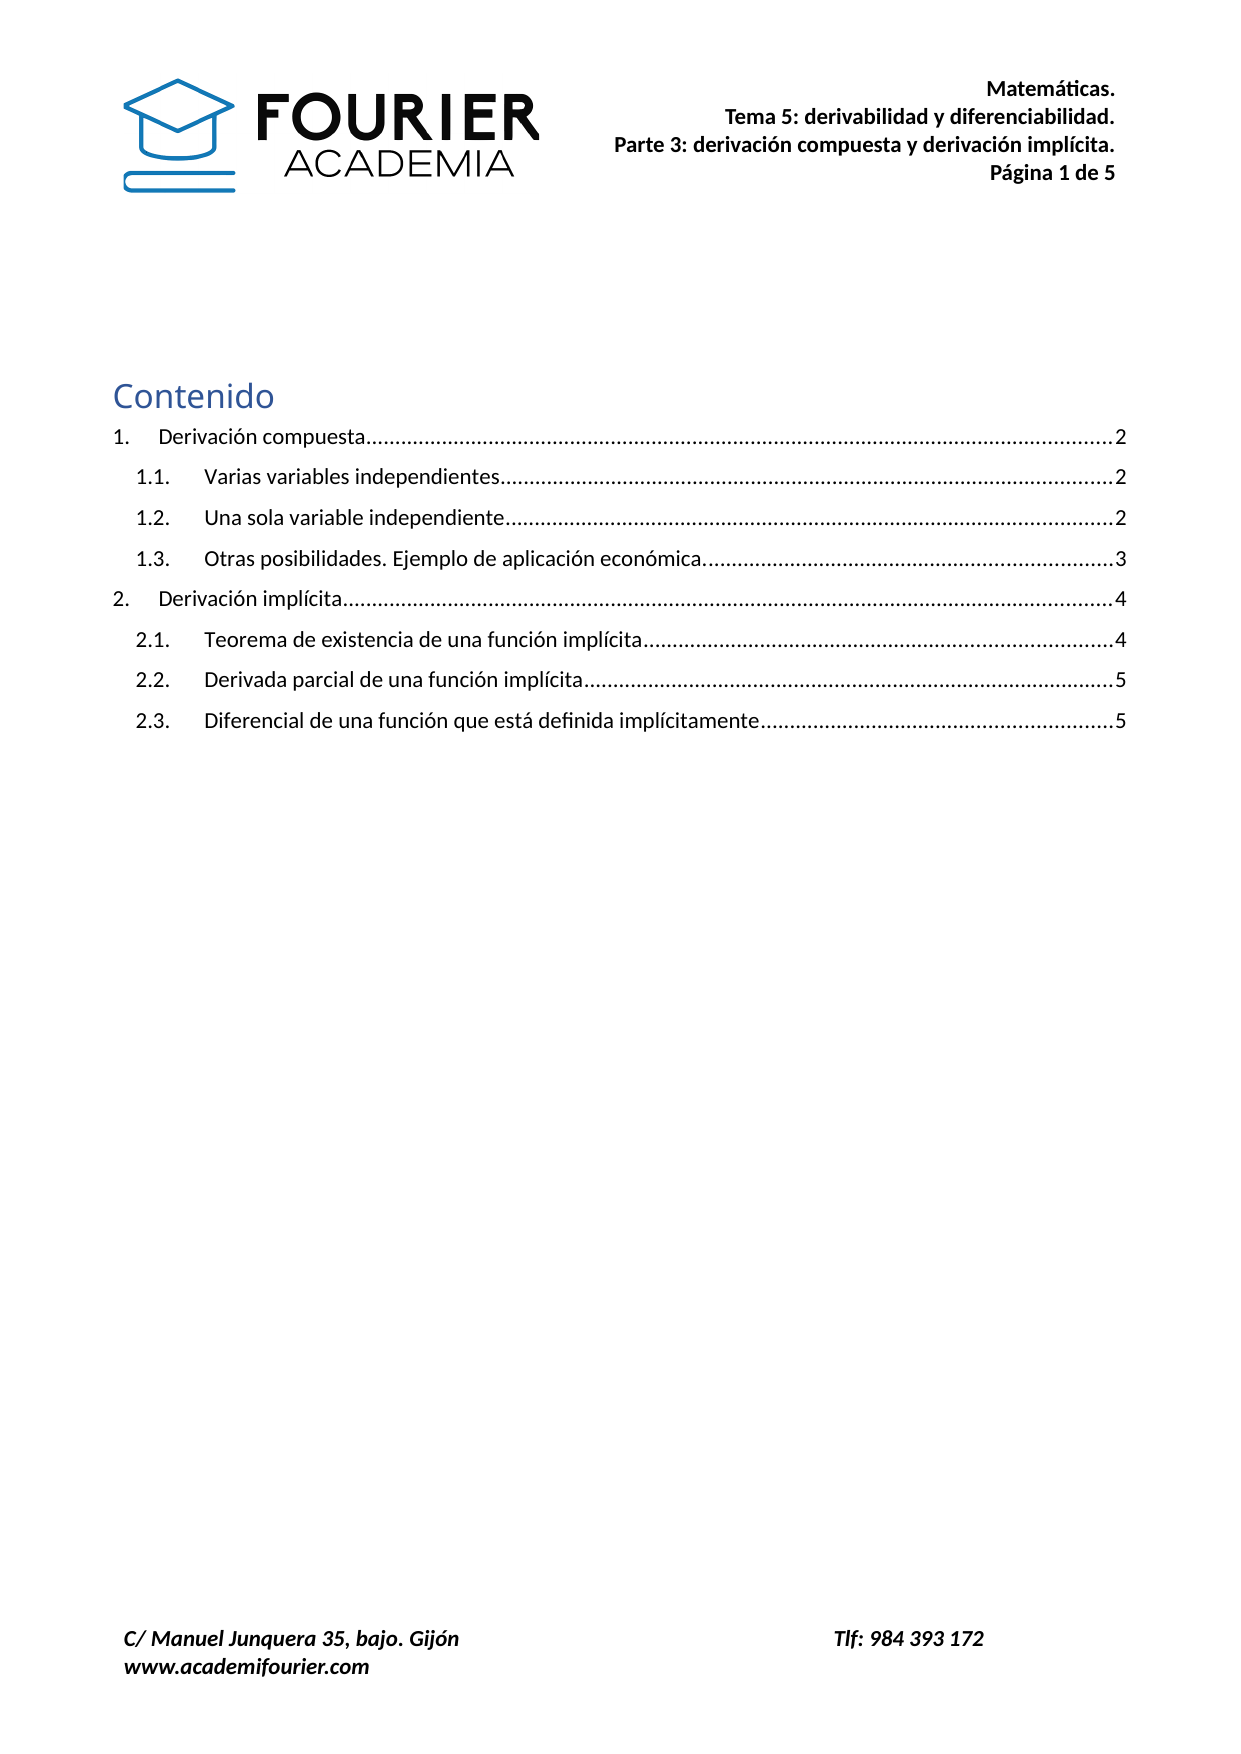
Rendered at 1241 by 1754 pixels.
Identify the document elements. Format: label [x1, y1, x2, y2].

picture [123, 73, 540, 194]
